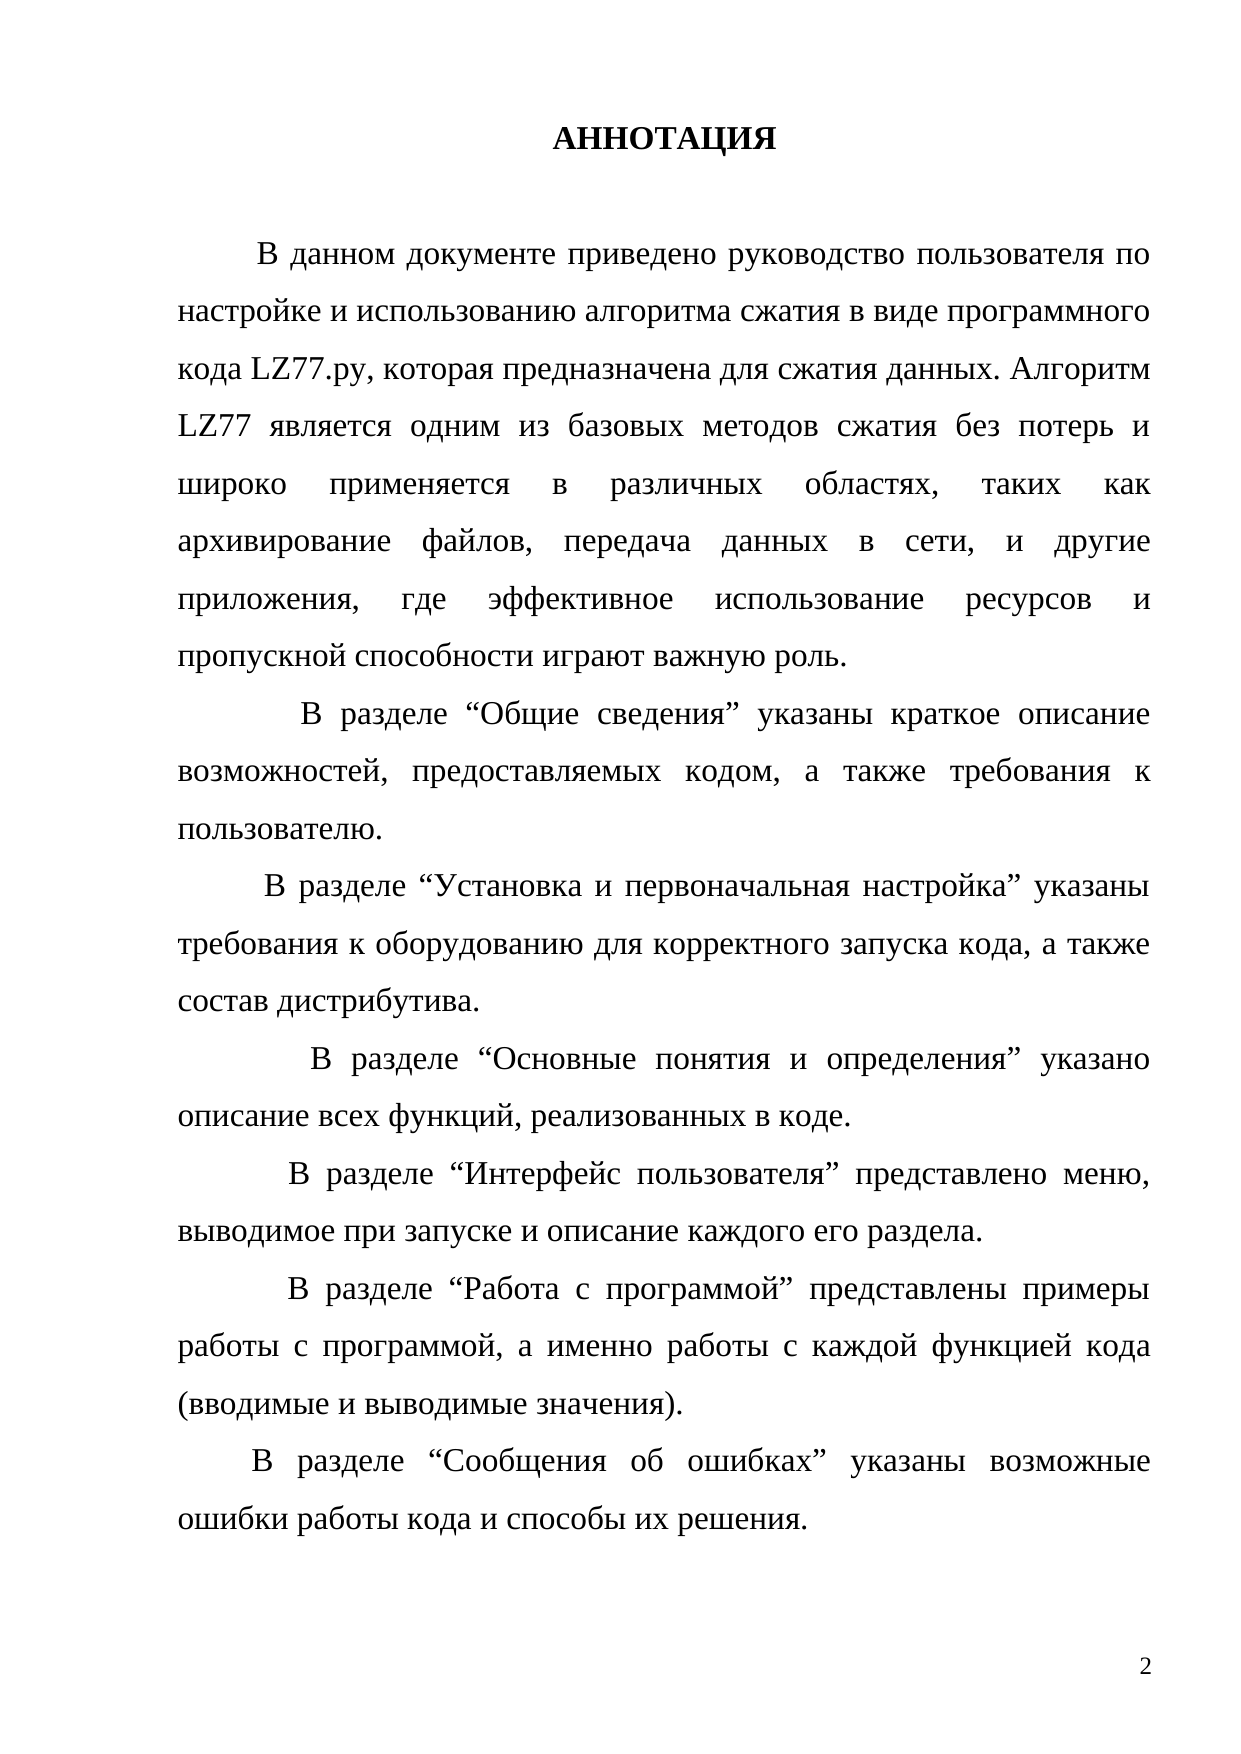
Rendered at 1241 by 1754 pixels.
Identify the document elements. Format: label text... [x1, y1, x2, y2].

text В разделе “Общие сведения” указаны краткое описание возможностей, предоставляемых кодом, а также требования к пользователю. [177, 693, 1152, 846]
text В разделе “Основные понятия и определения” указано описание всех функций, реализованных в коде. [177, 1038, 1152, 1134]
text В данном документе приведено руководство пользователя по настройке и использованию алгоритма сжатия в виде программного кода LZ77.py, которая предназначена для сжатия данных. Алгоритм LZ77 является одним из базовых методов сжатия без потерь и широко применяется в различных областях, таких как архивирование файлов, передача данных в сети, и другие приложения, где эффективное использование ресурсов и пропускной способности играют важную роль. [177, 233, 1152, 674]
text АННОТАЦИЯ [177, 118, 1152, 156]
text В разделе “Сообщения об ошибках” указаны возможные ошибки работы кода и способы их решения. [177, 1441, 1152, 1536]
text В разделе “Интерфейс пользователя” представлено меню, выводимое при запуске и описание каждого его раздела. [177, 1153, 1152, 1249]
text В разделе “Работа с программой” представлены примеры работы с программой, а именно работы с каждой функцией кода (вводимые и выводимые значения). [177, 1268, 1152, 1421]
text В разделе “Установка и первоначальная настройка” указаны требования к оборудованию для корректного запуска кода, а также состав дистрибутива. [177, 866, 1152, 1019]
